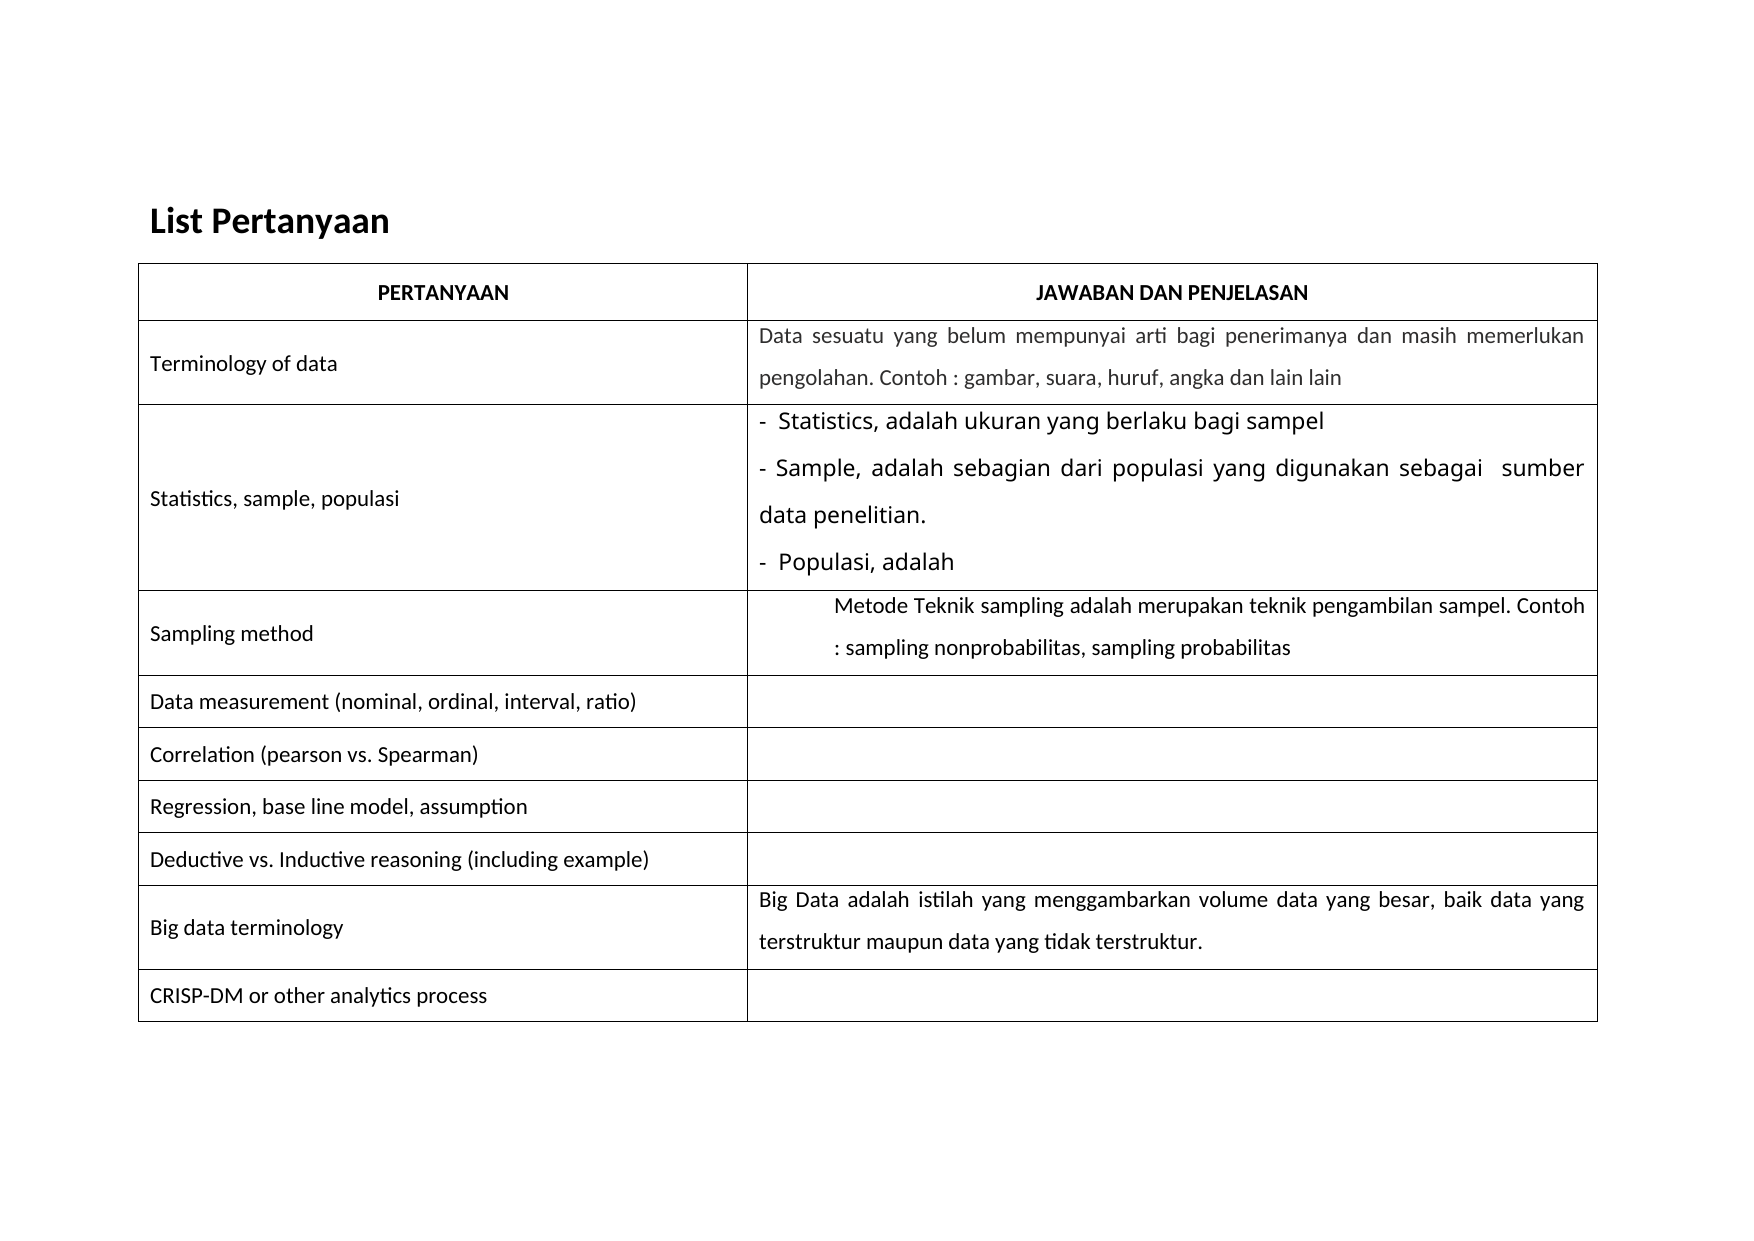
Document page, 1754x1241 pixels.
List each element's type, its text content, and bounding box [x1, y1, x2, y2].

table_header JAWABAN DAN PENJELASAN [748, 264, 1597, 320]
table_cell Metode Teknik sampling adalah merupakan teknik pengambilan sampel. Contoh : sampling nonprobabilitas, sampling probabilitas [748, 591, 1597, 674]
table_cell [748, 781, 1597, 832]
table_cell Data sesuatu yang belum mempunyai arti bagi penerimanya dan masih memerlukan pengolahan. Contoh : gambar, suara, huruf, angka dan lain lain [748, 321, 1597, 404]
table_cell [748, 833, 1597, 884]
table_cell Regression, base line model, assumption [139, 781, 747, 832]
table_cell Correlation (pearson vs. Spearman) [139, 728, 747, 779]
table_cell Deductive vs. Inductive reasoning (including example) [139, 833, 747, 884]
table_cell Big Data adalah istilah yang menggambarkan volume data yang besar, baik data yang terstruktur maupun data yang tidak terstruktur. [748, 886, 1597, 969]
table_cell Data measurement (nominal, ordinal, interval, ratio) [139, 676, 747, 727]
table_cell [748, 728, 1597, 779]
table_header PERTANYAAN [139, 264, 747, 320]
table_cell - Statistics, adalah ukuran yang berlaku bagi sampel - Sample, adalah sebagian dari populasi yang digunakan sebagai sumber data penelitian. - Populasi, adalah [748, 405, 1597, 590]
table_cell CRISP-DM or other analytics process [139, 970, 747, 1021]
table_cell Big data terminology [139, 886, 747, 969]
table_cell Sampling method [139, 591, 747, 674]
text List Pertanyaan [150, 197, 1604, 243]
table_cell Statistics, sample, populasi [139, 405, 747, 590]
table_cell [748, 676, 1597, 727]
table_cell Terminology of data [139, 321, 747, 404]
table_cell [748, 970, 1597, 1021]
